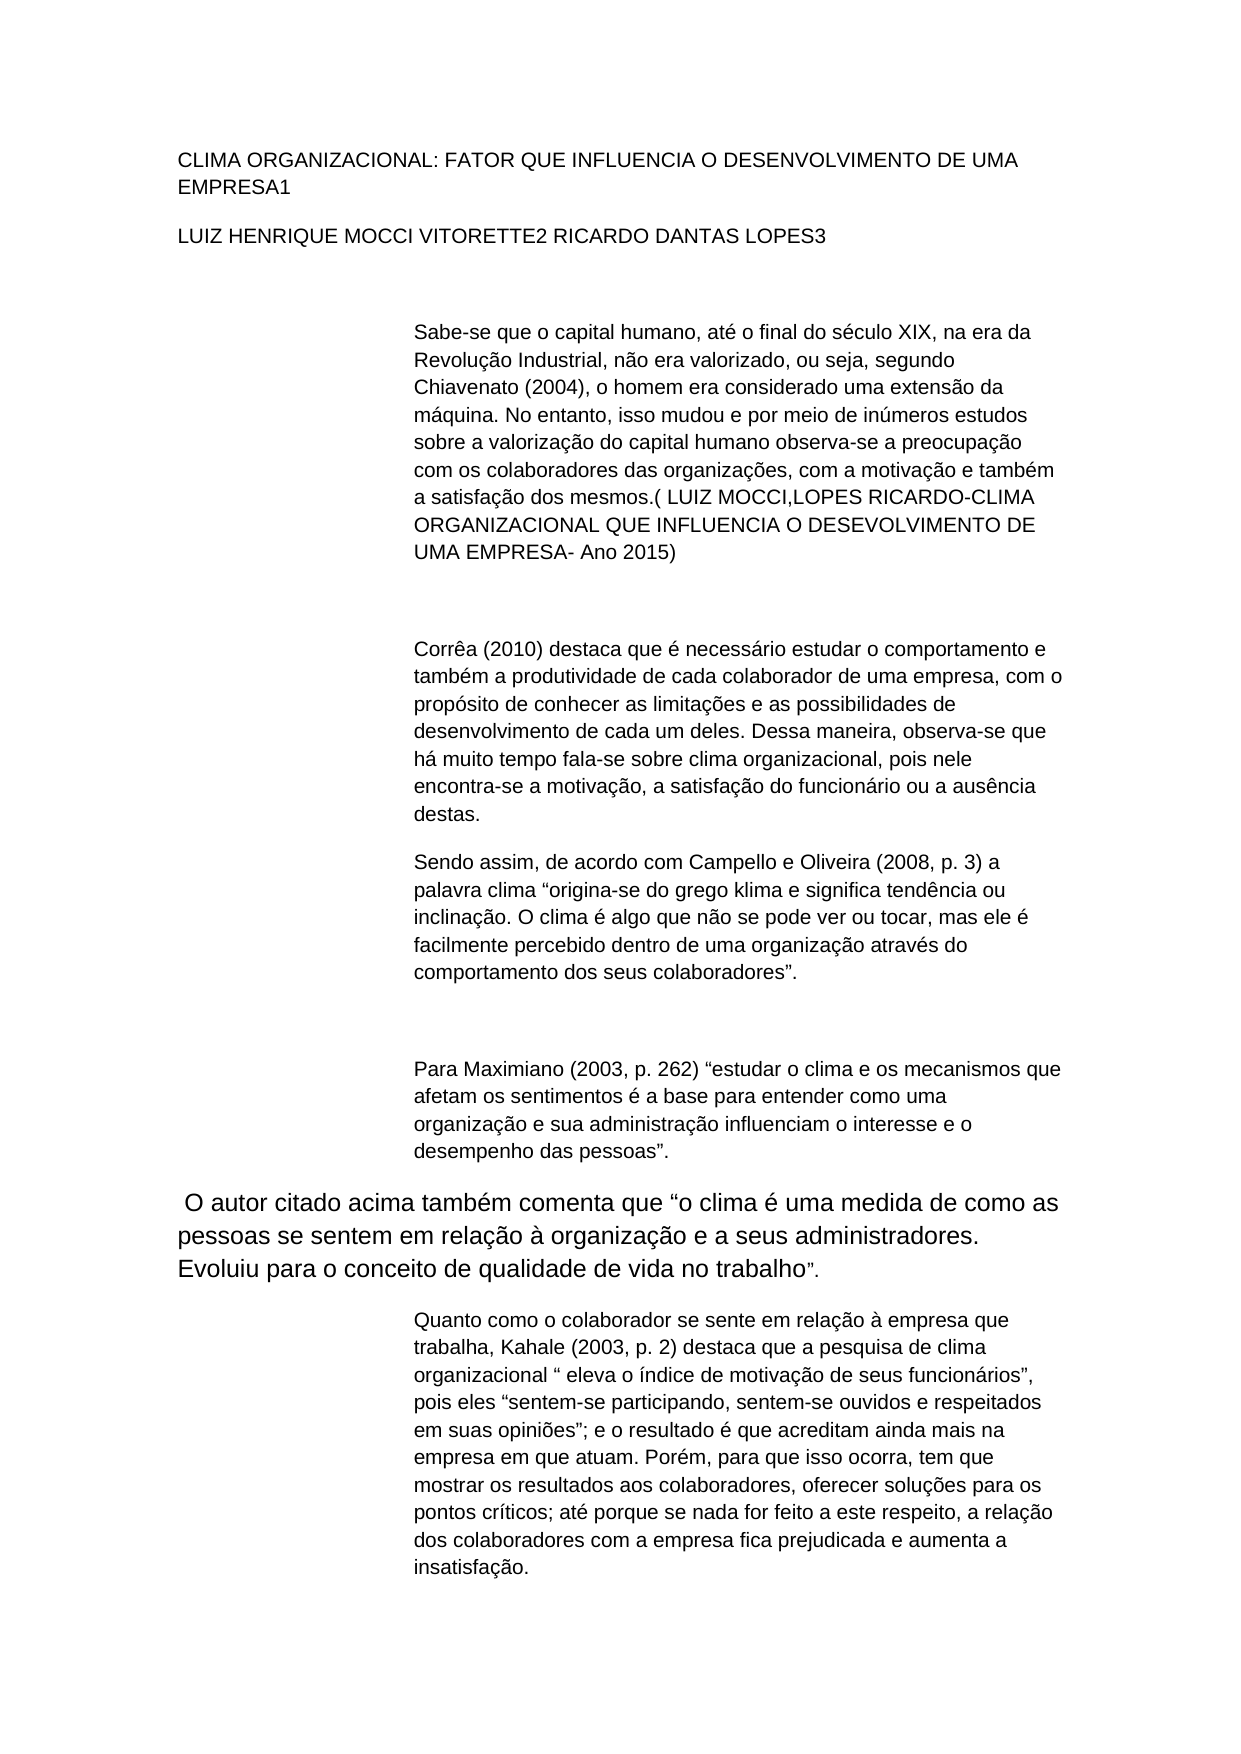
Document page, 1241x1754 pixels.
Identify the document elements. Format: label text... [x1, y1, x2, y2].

text Sabe-se que o capital humano, até o final do século XIX, na era da Revolução Industrial, não era valorizado, ou seja, segundo Chiavenato (2004), o homem era considerado uma extensão da máquina. No entanto, isso mudou e por meio de inúmeros estudos sobre a valorização do capital humano observa-se a preocupação com os colaboradores das organizações, com a motivação e também a satisfação dos mesmos.( LUIZ MOCCI,LOPES RICARDO-CLIMA ORGANIZACIONAL QUE INFLUENCIA O DESEVOLVIMENTO DE UMA EMPRESA- Ano 2015) [413, 320, 1063, 564]
text LUIZ HENRIQUE MOCCI VITORETTE2 RICARDO DANTAS LOPES3 [177, 223, 1063, 247]
text Quanto como o colaborador se sente em relação à empresa que trabalha, Kahale (2003, p. 2) destaca que a pesquisa de clima organizacional “ eleva o índice de motivação de seus funcionários”, pois eles “sentem-se participando, sentem-se ouvidos e respeitados em suas opiniões”; e o resultado é que acreditam ainda mais na empresa em que atuam. Porém, para que isso ocorra, tem que mostrar os resultados aos colaboradores, oferecer soluções para os pontos críticos; até porque se nada for feito a este respeito, a relação dos colaboradores com a empresa fica prejudicada e aumenta a insatisfação. [413, 1307, 1063, 1579]
text Sendo assim, de acordo com Campello e Oliveira (2008, p. 3) a palavra clima “origina-se do grego klima e significa tendência ou inclinação. O clima é algo que não se pode ver ou tocar, mas ele é facilmente percebido dentro de uma organização através do comportamento dos seus colaboradores”. [413, 850, 1063, 984]
text CLIMA ORGANIZACIONAL: FATOR QUE INFLUENCIA O DESENVOLVIMENTO DE UMA EMPRESA1 [177, 148, 1063, 199]
text Corrêa (2010) destaca que é necessário estudar o comportamento e também a produtividade de cada colaborador de uma empresa, com o propósito de conhecer as limitações e as possibilidades de desenvolvimento de cada um deles. Dessa maneira, observa-se que há muito tempo fala-se sobre clima organizacional, pois nele encontra-se a motivação, a satisfação do funcionário ou a ausência destas. [413, 637, 1063, 826]
text Para Maximiano (2003, p. 262) “estudar o clima e os mecanismos que afetam os sentimentos é a base para entender como uma organização e sua administração influenciam o interesse e o desempenho das pessoas”. [413, 1057, 1063, 1163]
text O autor citado acima também comenta que “o clima é uma medida de como as pessoas se sentem em relação à organização e a seus administradores. Evoluiu para o conceito de qualidade de vida no trabalho”. [177, 1188, 1063, 1282]
